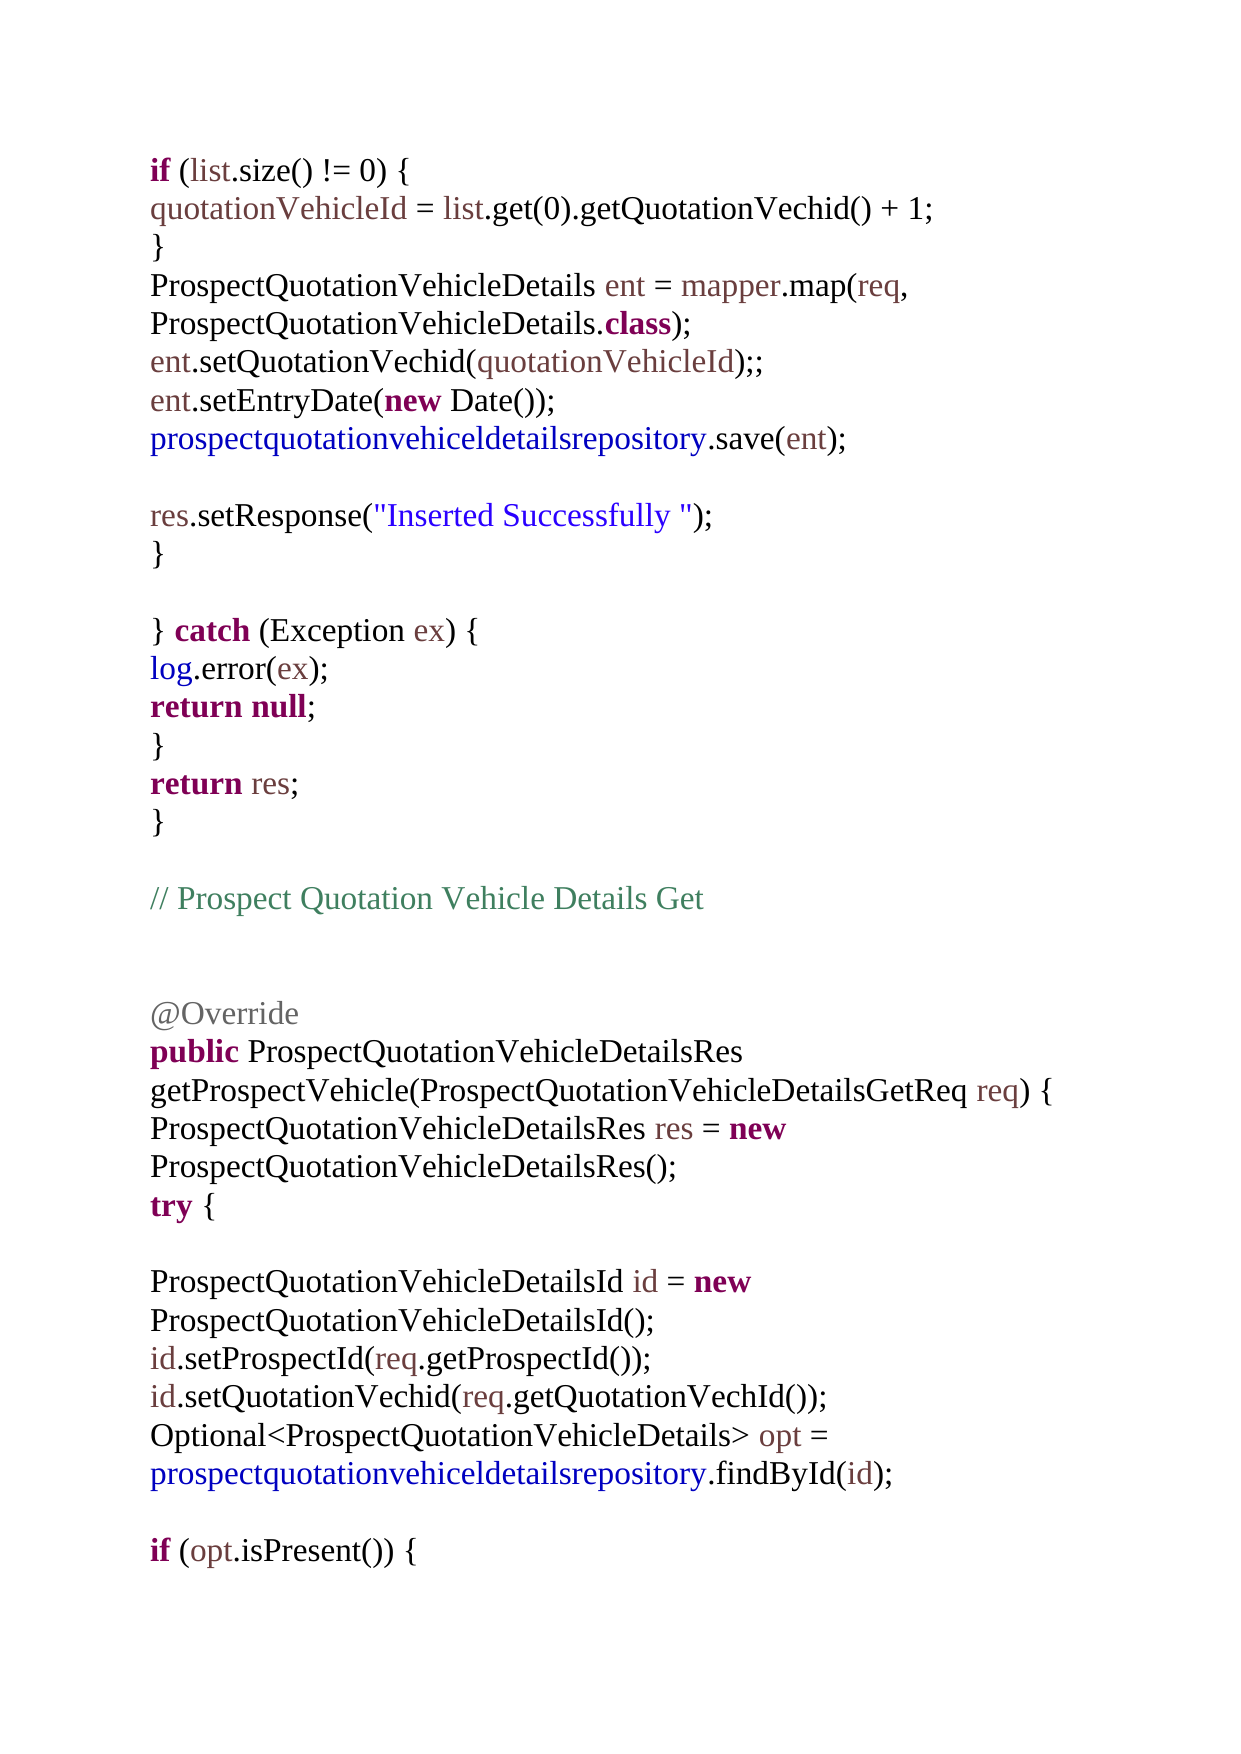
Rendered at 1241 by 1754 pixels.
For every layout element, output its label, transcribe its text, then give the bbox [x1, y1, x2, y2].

text } [150, 227, 1090, 265]
text res.setResponse("Inserted Successfully "); [150, 495, 1090, 533]
text // Prospect Quotation Vehicle Details Get [150, 878, 1090, 917]
text if (opt.isPresent()) { [150, 1530, 1090, 1568]
text ent.setQuotationVechid(quotationVehicleId);; [150, 342, 1090, 380]
text } [150, 725, 1090, 763]
text id.setQuotationVechid(req.getQuotationVechId()); [150, 1377, 1090, 1415]
text id.setProspectId(req.getProspectId()); [150, 1338, 1090, 1377]
text return res; [150, 763, 1090, 802]
text prospectquotationvehiceldetailsrepository.save(ent); [150, 418, 1090, 457]
text ProspectQuotationVehicleDetailsRes res = new ProspectQuotationVehicleDetailsRes(); [150, 1108, 1090, 1185]
text } [150, 802, 1090, 840]
text if (list.size() != 0) { [150, 150, 1090, 188]
text } catch (Exception ex) { [150, 610, 1090, 648]
text try { [150, 1185, 1090, 1223]
text Optional<ProspectQuotationVehicleDetails> opt = prospectquotationvehiceldetailsrepository.findById(id); [150, 1415, 1090, 1492]
text ent.setEntryDate(new Date()); [150, 380, 1090, 418]
text @Override [150, 993, 1090, 1032]
text return null; [150, 687, 1090, 725]
text public ProspectQuotationVehicleDetailsRes getProspectVehicle(ProspectQuotationVehicleDetailsGetReq req) { [150, 1032, 1090, 1108]
text quotationVehicleId = list.get(0).getQuotationVechid() + 1; [150, 188, 1090, 227]
text log.error(ex); [150, 648, 1090, 687]
text } [150, 533, 1090, 572]
text ProspectQuotationVehicleDetailsId id = new ProspectQuotationVehicleDetailsId(); [150, 1262, 1090, 1338]
text ProspectQuotationVehicleDetails ent = mapper.map(req, ProspectQuotationVehicleDetails.class); [150, 265, 1090, 342]
